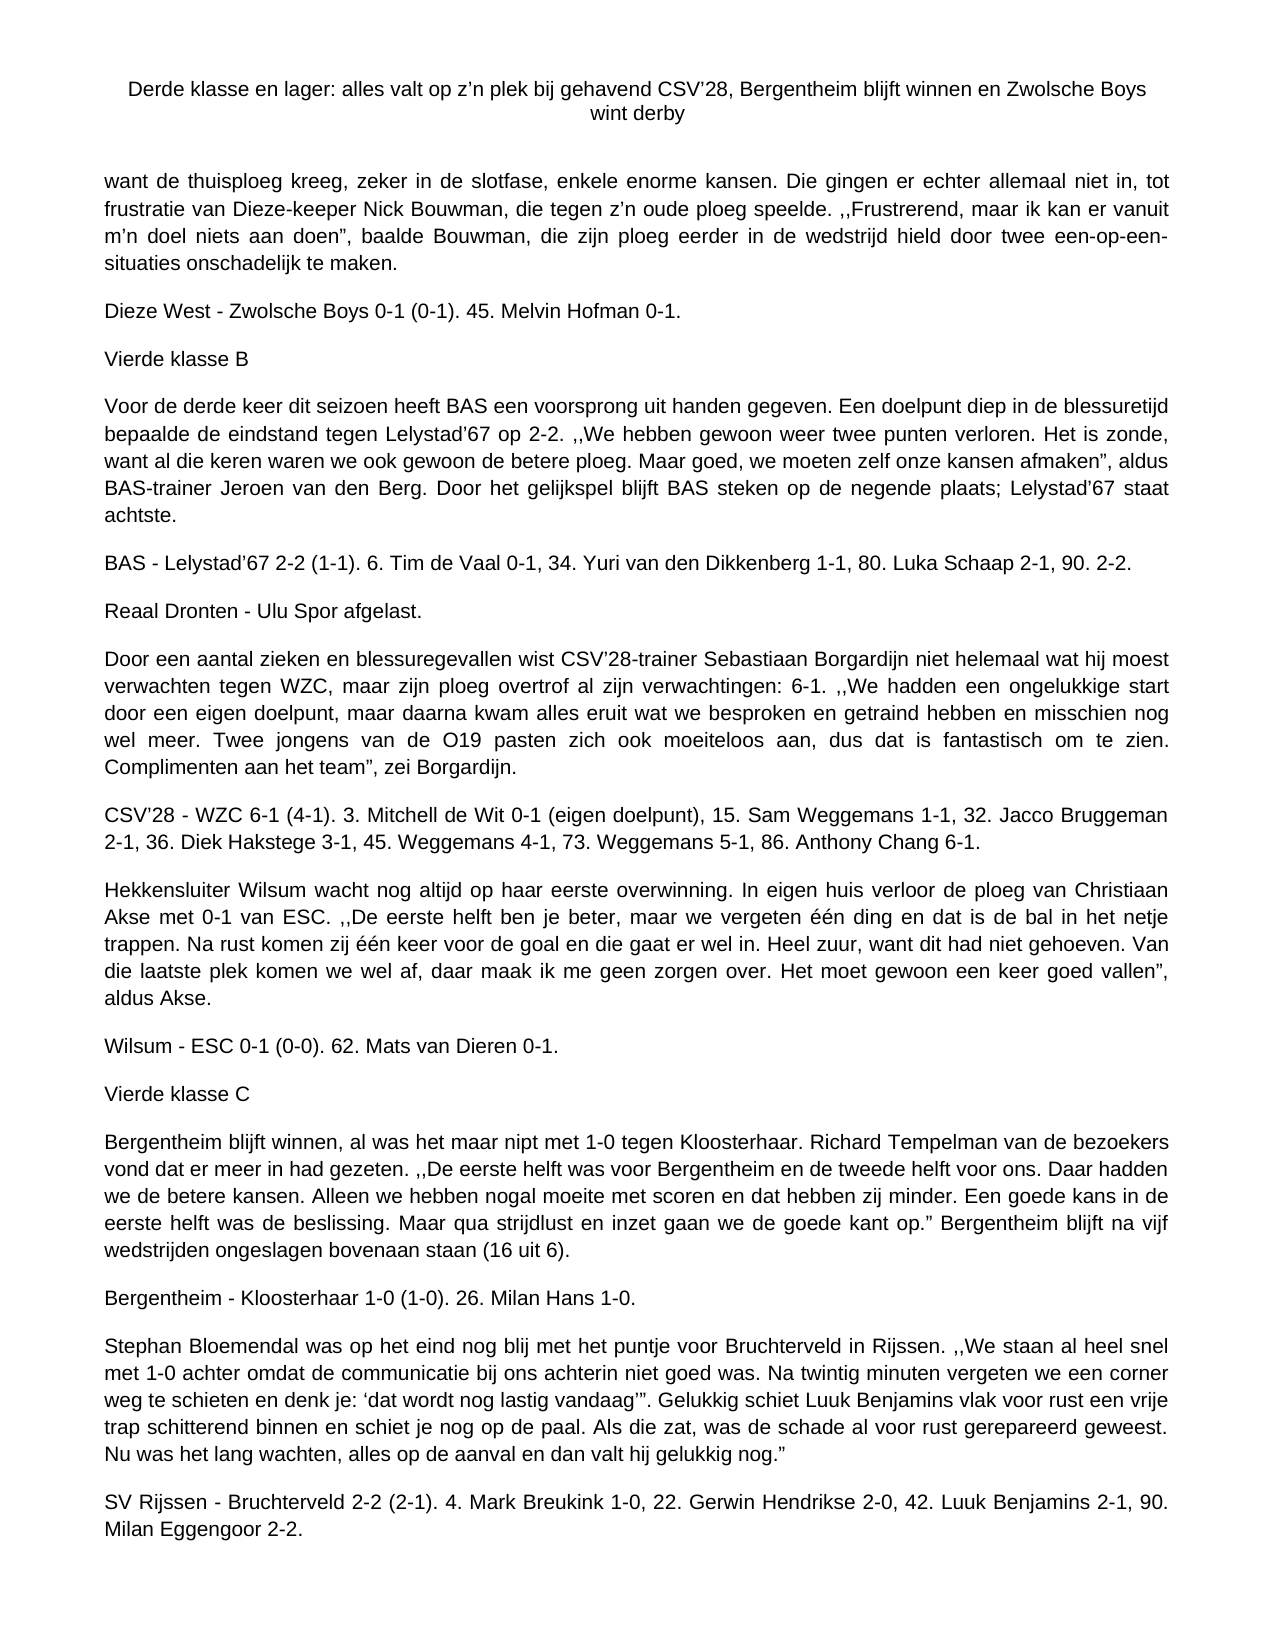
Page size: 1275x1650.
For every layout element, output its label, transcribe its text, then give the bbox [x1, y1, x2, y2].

text Wilsum - ESC 0-1 (0-0). 62. Mats van Dieren 0-1. [104, 1031, 1171, 1058]
text Reaal Dronten - Ulu Spor afgelast. [104, 595, 1171, 622]
text Voor de derde keer dit seizoen heeft BAS een voorsprong uit handen gegeven. Een doelpunt diep in de blessuretijd bepaalde de eindstand tegen Lelystad’67 op 2-2. ,,We hebben gewoon weer twee punten verloren. Het is zonde, want al die keren waren we ook gewoon de betere ploeg. Maar goed, we moeten zelf onze kansen afmaken”, aldus BAS-trainer Jeroen van den Berg. Door het gelijkspel blijft BAS steken op de negende plaats; Lelystad’67 staat achtste. [104, 391, 1171, 527]
text Hekkensluiter Wilsum wacht nog altijd op haar eerste overwinning. In eigen huis verloor de ploeg van Christiaan Akse met 0-1 van ESC. ,,De eerste helft ben je beter, maar we vergeten één ding en dat is de bal in het netje trappen. Na rust komen zij één keer voor de goal en die gaat er wel in. Heel zuur, want dit had niet gehoeven. Van die laatste plek komen we wel af, daar maak ik me geen zorgen over. Het moet gewoon een keer goed vallen”, aldus Akse. [104, 874, 1171, 1010]
text Vierde klasse B [104, 343, 1171, 370]
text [104, 166, 1171, 274]
text Door een aantal zieken en blessuregevallen wist CSV’28-trainer Sebastiaan Borgardijn niet helemaal wat hij moest verwachten tegen WZC, maar zijn ploeg overtrof al zijn verwachtingen: 6-1. ,,We hadden een ongelukkige start door een eigen doelpunt, maar daarna kwam alles eruit wat we besproken en getraind hebben en misschien nog wel meer. Twee jongens van de O19 pasten zich ook moeiteloos aan, dus dat is fantastisch om te zien. Complimenten aan het team”, zei Borgardijn. [104, 643, 1171, 779]
text SV Rijssen - Bruchterveld 2-2 (2-1). 4. Mark Breukink 1-0, 22. Gerwin Hendrikse 2-0, 42. Luuk Benjamins 2-1, 90. Milan Eggengoor 2-2. [104, 1487, 1171, 1541]
text BAS - Lelystad’67 2-2 (1-1). 6. Tim de Vaal 0-1, 34. Yuri van den Dikkenberg 1-1, 80. Luka Schaap 2-1, 90. 2-2. [104, 547, 1171, 574]
text Vierde klasse C [104, 1079, 1171, 1106]
text Bergentheim - Kloosterhaar 1-0 (1-0). 26. Milan Hans 1-0. [104, 1283, 1171, 1310]
text Dieze West - Zwolsche Boys 0-1 (0-1). 45. Melvin Hofman 0-1. [104, 295, 1171, 322]
text CSV’28 - WZC 6-1 (4-1). 3. Mitchell de Wit 0-1 (eigen doelpunt), 15. Sam Weggemans 1-1, 32. Jacco Bruggeman 2-1, 36. Diek Hakstege 3-1, 45. Weggemans 4-1, 73. Weggemans 5-1, 86. Anthony Chang 6-1. [104, 799, 1171, 854]
text Bergentheim blijft winnen, al was het maar nipt met 1-0 tegen Kloosterhaar. Richard Tempelman van de bezoekers vond dat er meer in had gezeten. ,,De eerste helft was voor Bergentheim en de tweede helft voor ons. Daar hadden we de betere kansen. Alleen we hebben nogal moeite met scoren en dat hebben zij minder. Een goede kans in de eerste helft was de beslissing. Maar qua strijdlust en inzet gaan we de goede kant op.” Bergentheim blijft na vijf wedstrijden ongeslagen bovenaan staan (16 uit 6). [104, 1127, 1171, 1262]
text Stephan Bloemendal was op het eind nog blij met het puntje voor Bruchterveld in Rijssen. ,,We staan al heel snel met 1-0 achter omdat de communicatie bij ons achterin niet goed was. Na twintig minuten vergeten we een corner weg te schieten en denk je: ‘dat wordt nog lastig vandaag’”. Gelukkig schiet Luuk Benjamins vlak voor rust een vrije trap schitterend binnen en schiet je nog op de paal. Als die zat, was de schade al voor rust gerepareerd geweest. Nu was het lang wachten, alles op de aanval en dan valt hij gelukkig nog.” [104, 1331, 1171, 1466]
